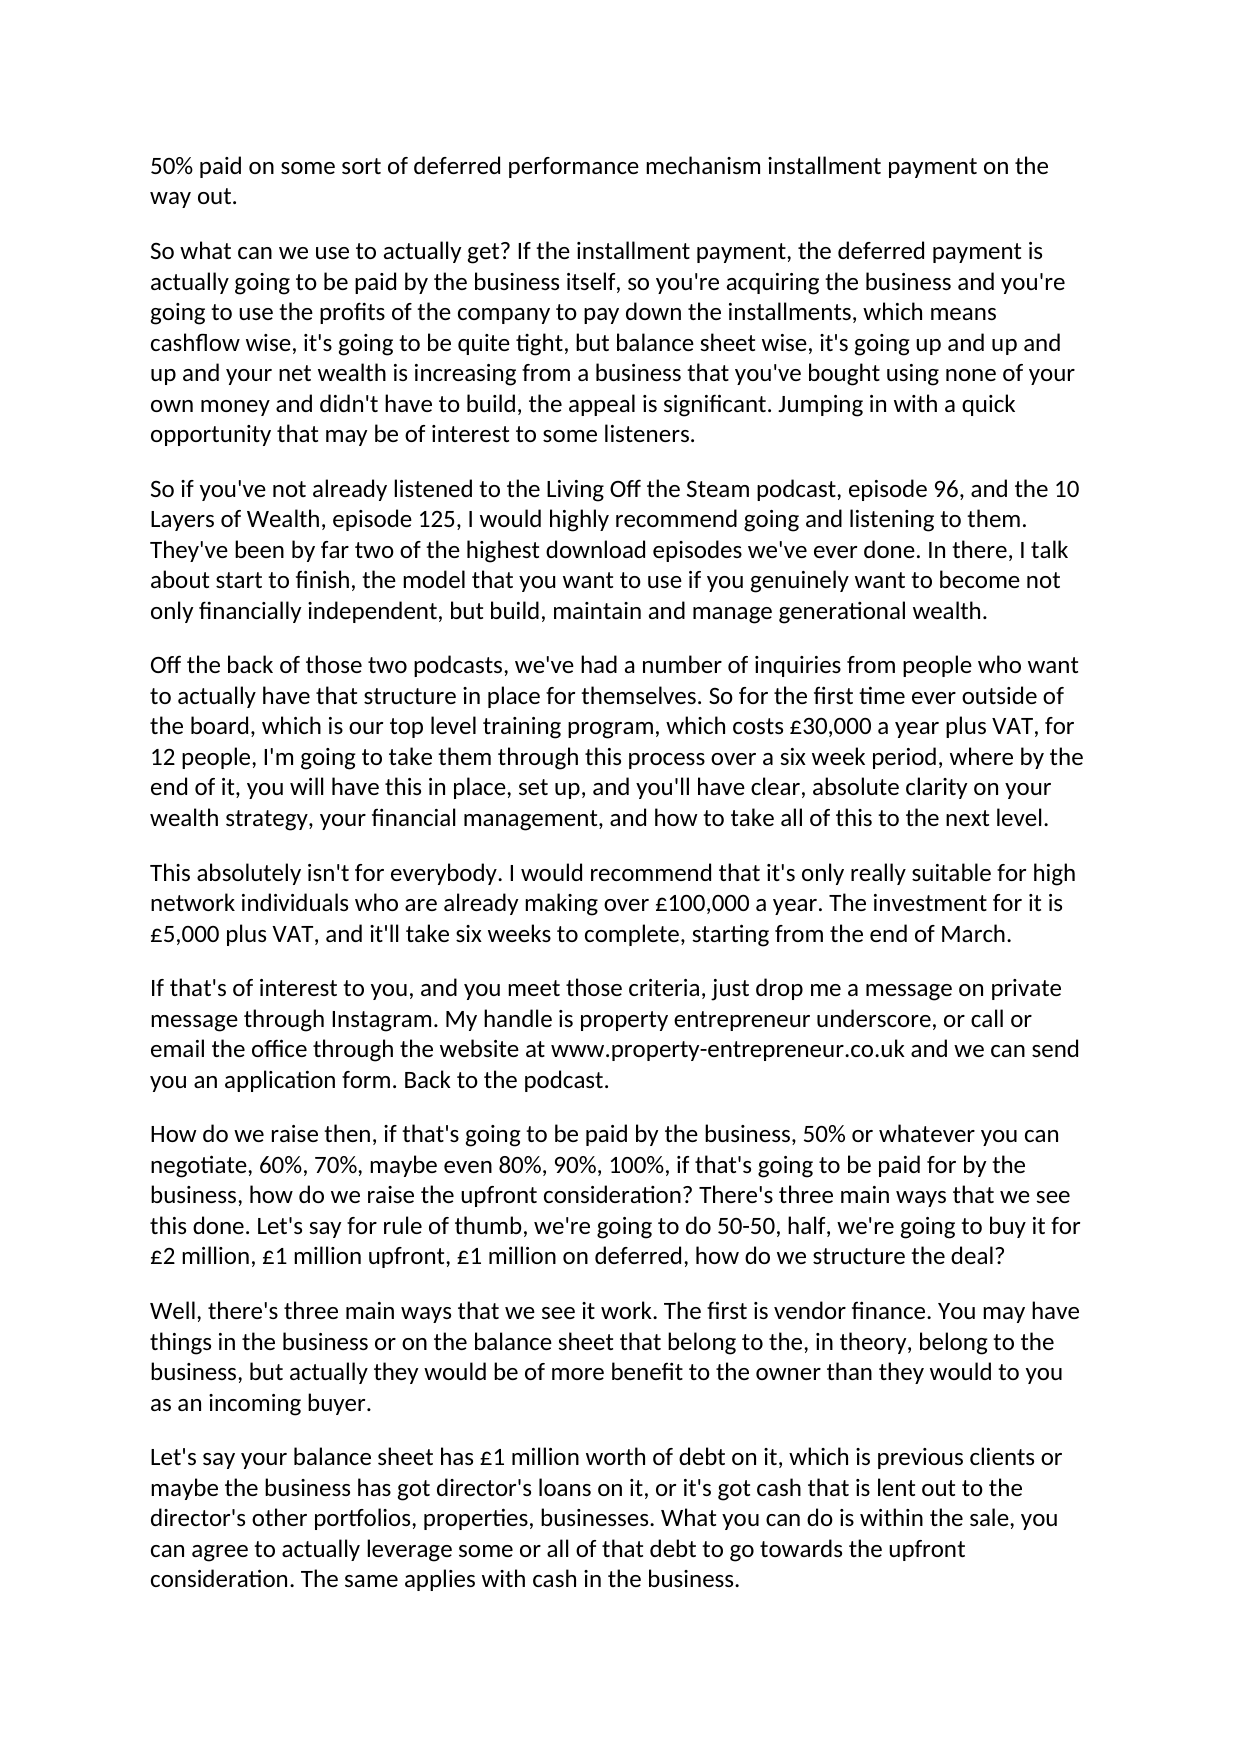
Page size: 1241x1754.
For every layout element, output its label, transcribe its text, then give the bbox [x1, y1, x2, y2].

text This absolutely isn't for everybody. I would recommend that it's only really suitable for high network individuals who are already making over £100,000 a year. The investment for it is £5,000 plus VAT, and it'll take six weeks to complete, starting from the end of March. [150, 857, 1090, 948]
text How do we raise then, if that's going to be paid by the business, 50% or whatever you can negotiate, 60%, 70%, maybe even 80%, 90%, 100%, if that's going to be paid for by the business, how do we raise the upfront consideration? There's three main ways that we see this done. Let's say for rule of thumb, we're going to do 50-50, half, we're going to buy it for £2 million, £1 million upfront, £1 million on deferred, how do we structure the deal? [150, 1118, 1090, 1271]
text So if you've not already listened to the Living Off the Steam podcast, episode 96, and the 10 Layers of Wealth, episode 125, I would highly recommend going and listening to them. They've been by far two of the highest download episodes we've ever done. In there, I talk about start to finish, the model that you want to use if you genuinely want to become not only financially independent, but build, maintain and manage generational wealth. [150, 473, 1090, 625]
text If that's of interest to you, and you meet those criteria, just drop me a message on private message through Instagram. My handle is property entrepreneur underscore, or call or email the office through the website at www.property-entrepreneur.co.uk and we can send you an application form. Back to the podcast. [150, 972, 1090, 1094]
text Off the back of those two podcasts, we've had a number of inquiries from people who want to actually have that structure in place for themselves. So for the first time ever outside of the board, which is our top level training program, which costs £30,000 a year plus VAT, for 12 people, I'm going to take them through this process over a six week period, where by the end of it, you will have this in place, set up, and you'll have clear, absolute clarity on your wealth strategy, your financial management, and how to take all of this to the next level. [150, 649, 1090, 833]
text So what can we use to actually get? If the installment payment, the deferred payment is actually going to be paid by the business itself, so you're acquiring the business and you're going to use the profits of the company to pay down the installments, which means cashflow wise, it's going to be quite tight, but balance sheet wise, it's going up and up and up and your net wealth is increasing from a business that you've bought using none of your own money and didn't have to build, the appeal is significant. Jumping in with a quick opportunity that may be of interest to some listeners. [150, 235, 1090, 449]
text Well, there's three main ways that we see it work. The first is vendor finance. You may have things in the business or on the balance sheet that belong to the, in theory, belong to the business, but actually they would be of more benefit to the owner than they would to you as an incoming buyer. [150, 1295, 1090, 1417]
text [150, 150, 1090, 211]
text Let's say your balance sheet has £1 million worth of debt on it, which is previous clients or maybe the business has got director's loans on it, or it's got cash that is lent out to the director's other portfolios, properties, businesses. What you can do is within the sale, you can agree to actually leverage some or all of that debt to go towards the upfront consideration. The same applies with cash in the business. [150, 1441, 1090, 1594]
